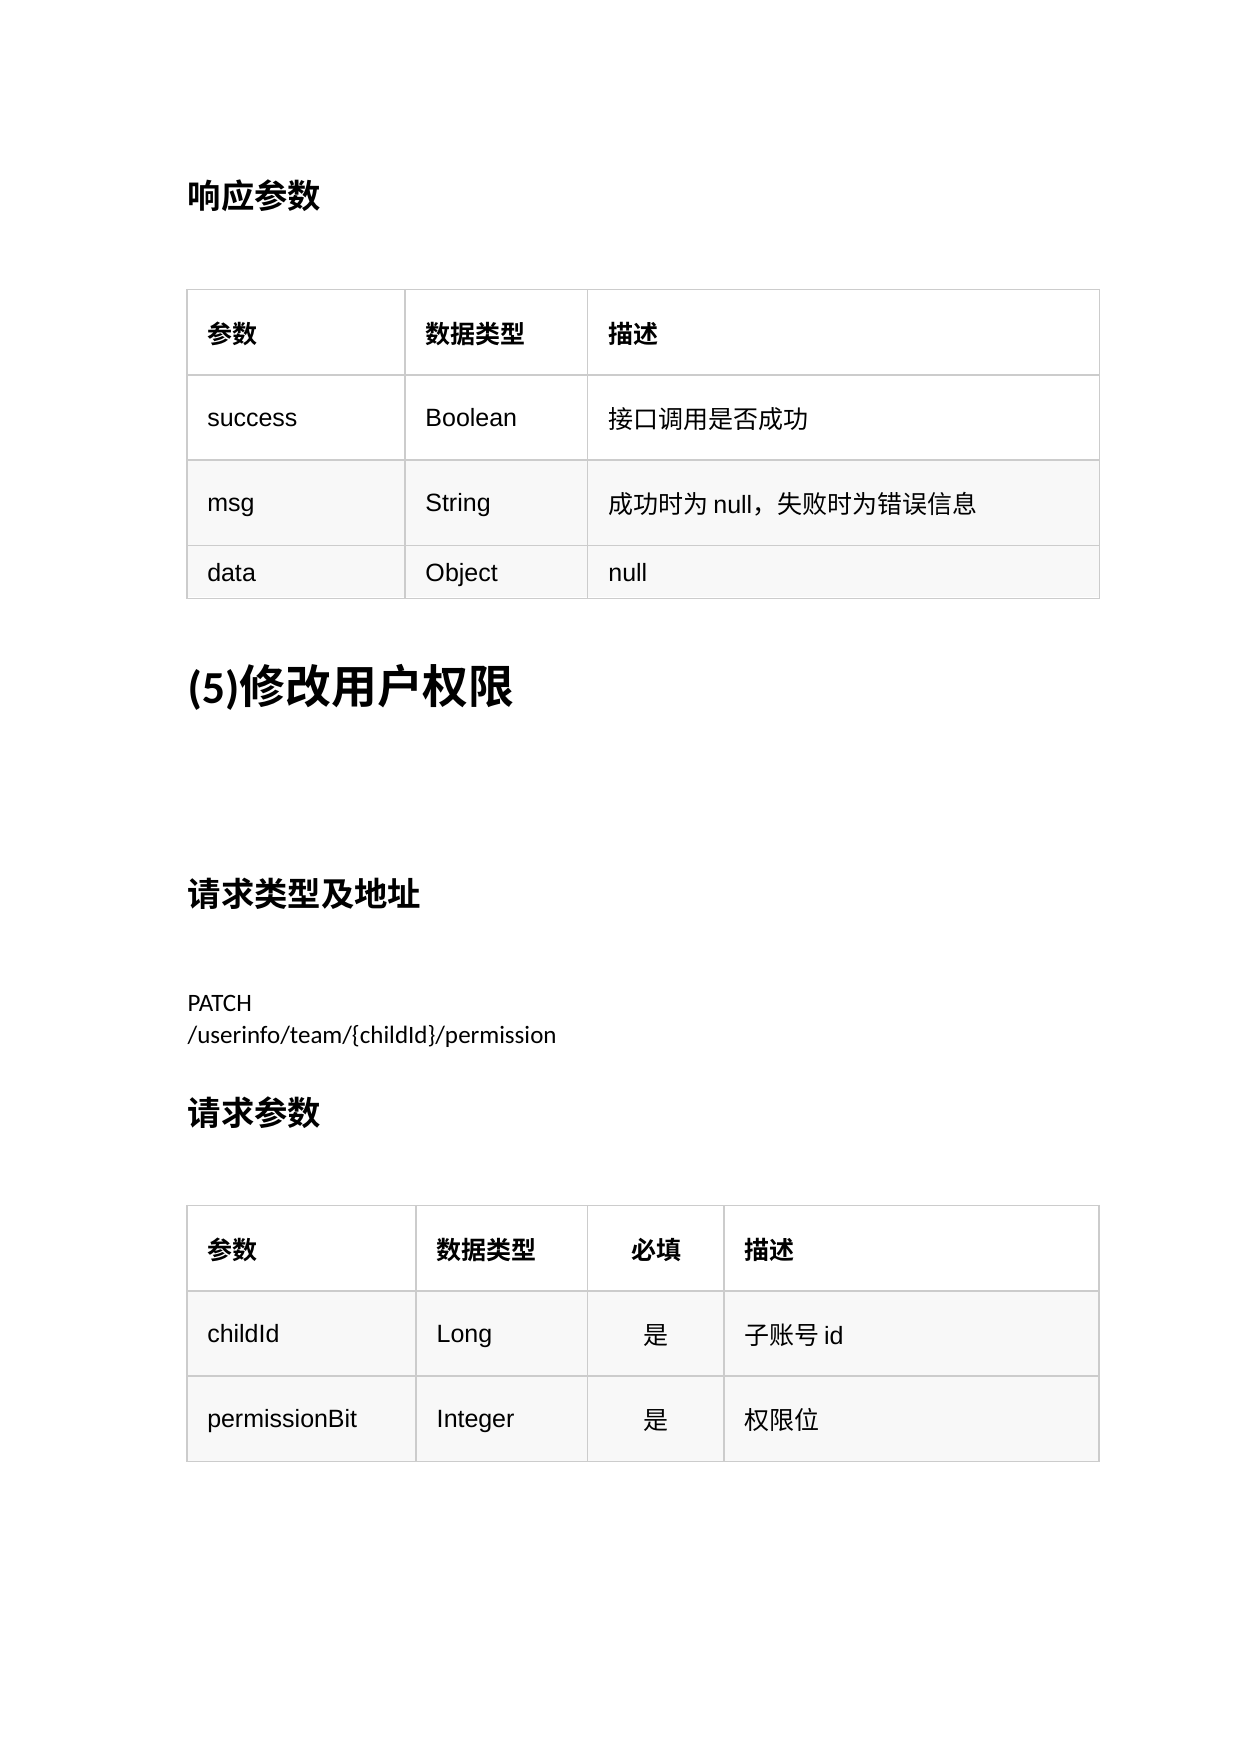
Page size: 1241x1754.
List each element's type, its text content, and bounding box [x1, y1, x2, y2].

table_cell 成功时为null，失败时为错误信息 [588, 461, 1099, 545]
table_header 数据类型 [417, 1206, 587, 1290]
table_header 必填 [588, 1206, 723, 1290]
table_cell permissionBit [188, 1377, 415, 1461]
table_cell childId [188, 1292, 415, 1375]
subtitle 请求参数 [187, 1078, 1053, 1143]
text /userinfo/team/{childId}/permission [187, 1018, 1053, 1051]
table_cell data [188, 546, 404, 597]
table_header 描述 [588, 290, 1099, 374]
table_cell 权限位 [725, 1377, 1098, 1461]
text PATCH [187, 986, 1053, 1018]
table_cell 子账号id [725, 1292, 1098, 1375]
table_cell msg [188, 461, 404, 545]
table_cell success [188, 376, 404, 459]
table_cell 是 [588, 1292, 723, 1375]
table_cell String [406, 461, 587, 545]
table_header 数据类型 [406, 290, 587, 374]
table_cell Long [417, 1292, 587, 1375]
table_cell Object [406, 546, 587, 597]
table_cell 接口调用是否成功 [588, 376, 1099, 459]
table_header 描述 [725, 1206, 1098, 1290]
table_cell null [588, 546, 1099, 597]
table_header 参数 [188, 1206, 415, 1290]
subtitle 响应参数 [187, 162, 1053, 227]
table_header 参数 [188, 290, 404, 374]
subtitle 请求类型及地址 [187, 859, 1053, 924]
table_cell Integer [417, 1377, 587, 1461]
table_cell Boolean [406, 376, 587, 459]
subtitle (5)修改用户权限 [187, 634, 1053, 732]
table_cell 是 [588, 1377, 723, 1461]
